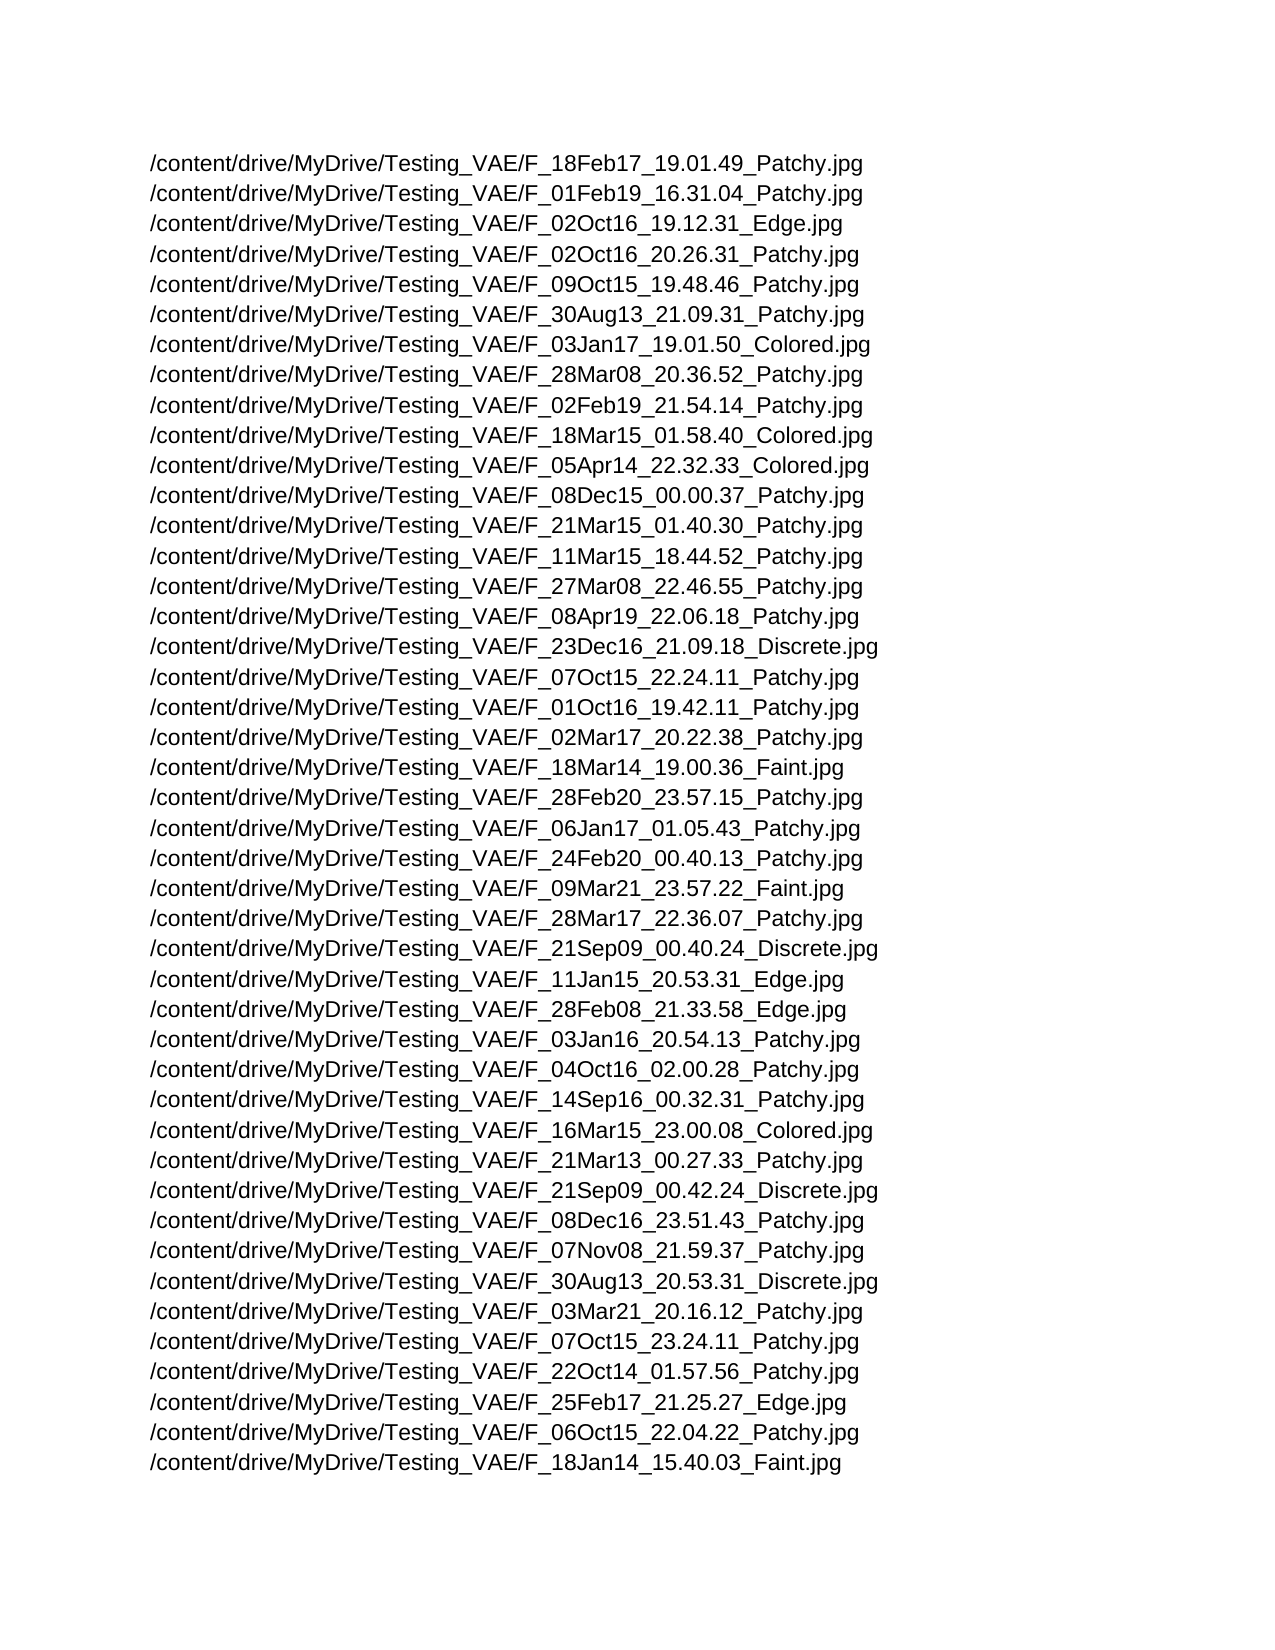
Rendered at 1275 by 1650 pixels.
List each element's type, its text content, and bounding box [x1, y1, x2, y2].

text /content/drive/MyDrive/Testing_VAE/F_21Sep09_00.42.24_Discrete.jpg [150, 1177, 1125, 1203]
text /content/drive/MyDrive/Testing_VAE/F_07Oct15_22.24.11_Patchy.jpg [150, 663, 1125, 690]
text /content/drive/MyDrive/Testing_VAE/F_28Mar17_22.36.07_Patchy.jpg [150, 905, 1125, 932]
text /content/drive/MyDrive/Testing_VAE/F_22Oct14_01.57.56_Patchy.jpg [150, 1358, 1125, 1385]
text /content/drive/MyDrive/Testing_VAE/F_28Mar08_20.36.52_Patchy.jpg [150, 361, 1125, 388]
text /content/drive/MyDrive/Testing_VAE/F_07Oct15_23.24.11_Patchy.jpg [150, 1328, 1125, 1354]
text /content/drive/MyDrive/Testing_VAE/F_28Feb20_23.57.15_Patchy.jpg [150, 784, 1125, 811]
text /content/drive/MyDrive/Testing_VAE/F_02Feb19_21.54.14_Patchy.jpg [150, 392, 1125, 418]
text /content/drive/MyDrive/Testing_VAE/F_09Oct15_19.48.46_Patchy.jpg [150, 271, 1125, 297]
text /content/drive/MyDrive/Testing_VAE/F_18Feb17_19.01.49_Patchy.jpg [150, 150, 1125, 176]
text /content/drive/MyDrive/Testing_VAE/F_16Mar15_23.00.08_Colored.jpg [150, 1117, 1125, 1143]
text /content/drive/MyDrive/Testing_VAE/F_02Oct16_19.12.31_Edge.jpg [150, 210, 1125, 237]
text /content/drive/MyDrive/Testing_VAE/F_21Mar15_01.40.30_Patchy.jpg [150, 512, 1125, 539]
text /content/drive/MyDrive/Testing_VAE/F_03Jan17_19.01.50_Colored.jpg [150, 331, 1125, 358]
text /content/drive/MyDrive/Testing_VAE/F_18Mar15_01.58.40_Colored.jpg [150, 422, 1125, 448]
text /content/drive/MyDrive/Testing_VAE/F_03Jan16_20.54.13_Patchy.jpg [150, 1026, 1125, 1052]
text /content/drive/MyDrive/Testing_VAE/F_11Jan15_20.53.31_Edge.jpg [150, 966, 1125, 992]
text /content/drive/MyDrive/Testing_VAE/F_27Mar08_22.46.55_Patchy.jpg [150, 573, 1125, 599]
text /content/drive/MyDrive/Testing_VAE/F_30Aug13_20.53.31_Discrete.jpg [150, 1268, 1125, 1294]
text /content/drive/MyDrive/Testing_VAE/F_01Oct16_19.42.11_Patchy.jpg [150, 694, 1125, 720]
text /content/drive/MyDrive/Testing_VAE/F_30Aug13_21.09.31_Patchy.jpg [150, 301, 1125, 327]
text /content/drive/MyDrive/Testing_VAE/F_18Jan14_15.40.03_Faint.jpg [150, 1449, 1125, 1475]
text /content/drive/MyDrive/Testing_VAE/F_06Jan17_01.05.43_Patchy.jpg [150, 814, 1125, 841]
text /content/drive/MyDrive/Testing_VAE/F_06Oct15_22.04.22_Patchy.jpg [150, 1419, 1125, 1445]
text /content/drive/MyDrive/Testing_VAE/F_03Mar21_20.16.12_Patchy.jpg [150, 1298, 1125, 1324]
text /content/drive/MyDrive/Testing_VAE/F_21Mar13_00.27.33_Patchy.jpg [150, 1147, 1125, 1173]
text /content/drive/MyDrive/Testing_VAE/F_14Sep16_00.32.31_Patchy.jpg [150, 1086, 1125, 1113]
text /content/drive/MyDrive/Testing_VAE/F_02Mar17_20.22.38_Patchy.jpg [150, 724, 1125, 750]
text /content/drive/MyDrive/Testing_VAE/F_18Mar14_19.00.36_Faint.jpg [150, 754, 1125, 781]
text /content/drive/MyDrive/Testing_VAE/F_24Feb20_00.40.13_Patchy.jpg [150, 845, 1125, 871]
text /content/drive/MyDrive/Testing_VAE/F_21Sep09_00.40.24_Discrete.jpg [150, 935, 1125, 962]
text /content/drive/MyDrive/Testing_VAE/F_05Apr14_22.32.33_Colored.jpg [150, 452, 1125, 478]
text /content/drive/MyDrive/Testing_VAE/F_28Feb08_21.33.58_Edge.jpg [150, 996, 1125, 1022]
text /content/drive/MyDrive/Testing_VAE/F_11Mar15_18.44.52_Patchy.jpg [150, 543, 1125, 569]
text /content/drive/MyDrive/Testing_VAE/F_09Mar21_23.57.22_Faint.jpg [150, 875, 1125, 901]
text /content/drive/MyDrive/Testing_VAE/F_02Oct16_20.26.31_Patchy.jpg [150, 241, 1125, 267]
text /content/drive/MyDrive/Testing_VAE/F_07Nov08_21.59.37_Patchy.jpg [150, 1237, 1125, 1264]
text /content/drive/MyDrive/Testing_VAE/F_08Dec15_00.00.37_Patchy.jpg [150, 482, 1125, 509]
text /content/drive/MyDrive/Testing_VAE/F_08Apr19_22.06.18_Patchy.jpg [150, 603, 1125, 629]
text /content/drive/MyDrive/Testing_VAE/F_08Dec16_23.51.43_Patchy.jpg [150, 1207, 1125, 1234]
text /content/drive/MyDrive/Testing_VAE/F_23Dec16_21.09.18_Discrete.jpg [150, 633, 1125, 660]
text /content/drive/MyDrive/Testing_VAE/F_25Feb17_21.25.27_Edge.jpg [150, 1388, 1125, 1415]
text /content/drive/MyDrive/Testing_VAE/F_01Feb19_16.31.04_Patchy.jpg [150, 180, 1125, 207]
text /content/drive/MyDrive/Testing_VAE/F_04Oct16_02.00.28_Patchy.jpg [150, 1056, 1125, 1083]
